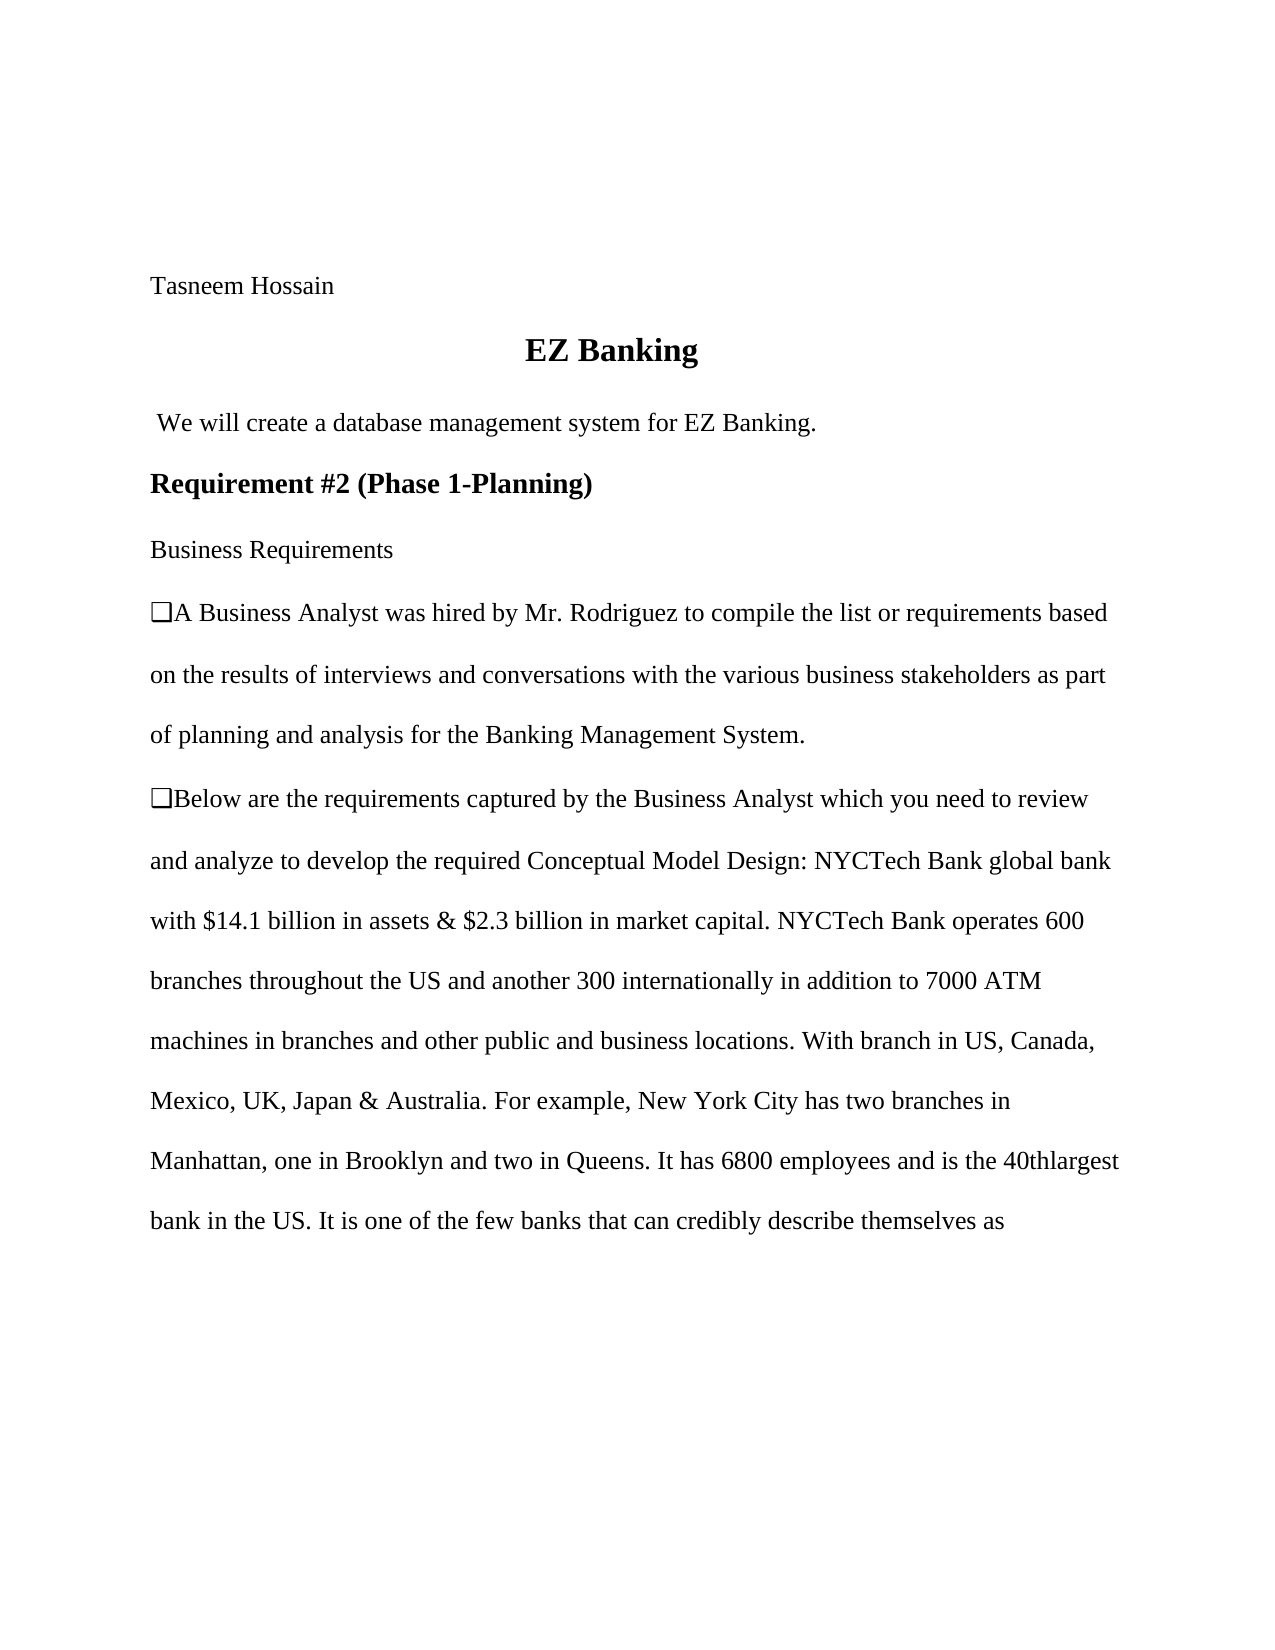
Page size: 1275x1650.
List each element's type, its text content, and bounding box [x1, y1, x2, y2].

text ❑Below are the requirements captured by the Business Analyst which you need to review and analyze to develop the required Conceptual Model Design: NYCTech Bank global bank with $14.1 billion in assets & $2.3 billion in market capital. NYCTech Bank operates 600 branches throughout the US and another 300 internationally in addition to 7000 ATM machines in branches and other public and business locations. With branch in US, Canada, Mexico, UK, Japan & Australia. For example, New York City has two branches in Manhattan, one in Brooklyn and two in Queens. It has 6800 employees and is the 40thlargest bank in the US. It is one of the few banks that can credibly describe themselves as [150, 779, 1125, 1235]
text Business Requirements [150, 534, 1125, 564]
text EZ Banking [150, 330, 1125, 368]
text ❑A Business Analyst was hired by Mr. Rodriguez to compile the list or requirements based on the results of interviews and conversations with the various business stakeholders as part of planning and analysis for the Banking Management System. [150, 594, 1125, 749]
text We will create a database management system for EZ Banking. [150, 407, 1125, 437]
text Tasneem Hossain [150, 270, 1125, 300]
text Requirement #2 (Phase 1-Planning) [150, 467, 1125, 500]
